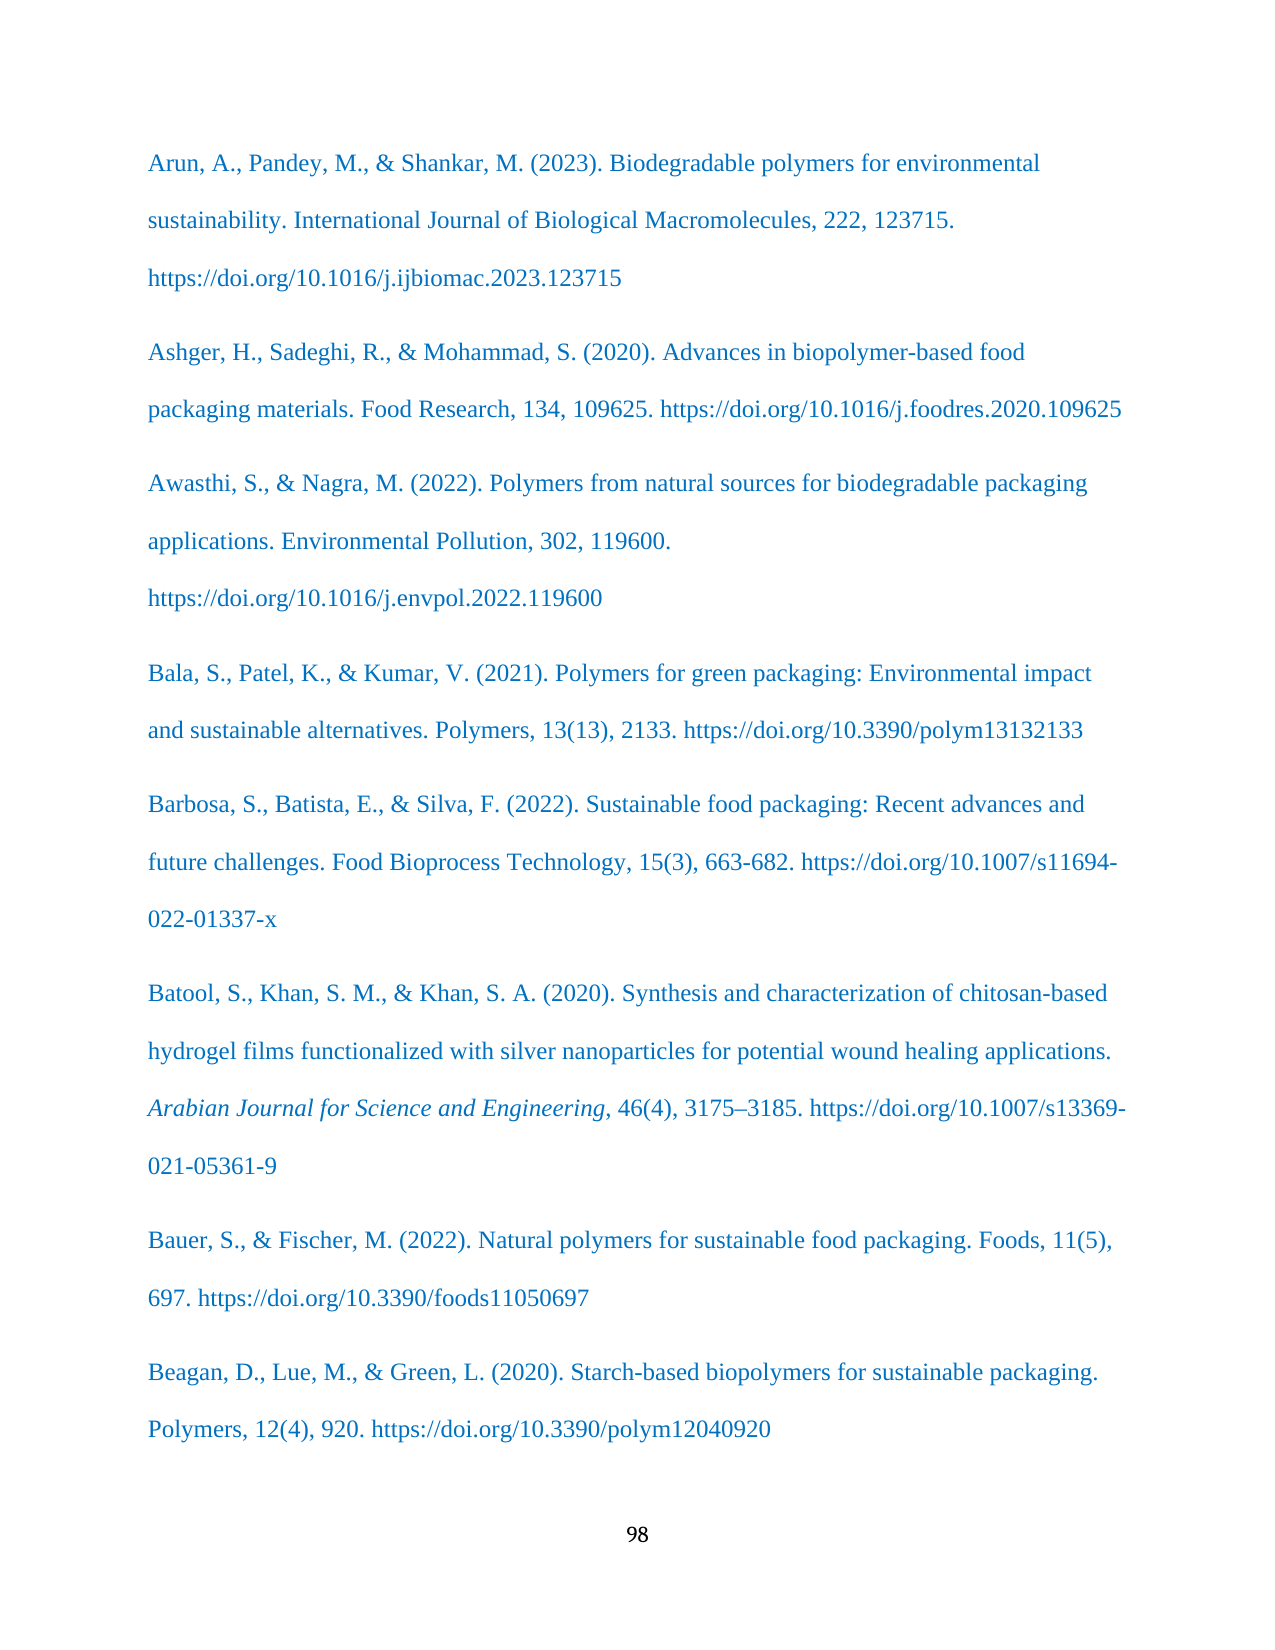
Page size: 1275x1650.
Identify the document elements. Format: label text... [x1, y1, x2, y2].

text Bauer, S., & Fischer, M. (2022). Natural polymers for sustainable food packaging. Foods, 11(5), 697. https://doi.org/10.3390/foods11050697 [148, 1225, 1127, 1311]
text Batool, S., Khan, S. M., & Khan, S. A. (2020). Synthesis and characterization of chitosan-based hydrogel films functionalized with silver nanoparticles for potential wound healing applications. Arabian Journal for Science and Engineering, 46(4), 3175–3185. https://doi.org/10.1007/s13369-021-05361-9 [148, 978, 1127, 1180]
text Ashger, H., Sadeghi, R., & Mohammad, S. (2020). Advances in biopolymer-based food packaging materials. Food Research, 134, 109625. https://doi.org/10.1016/j.foodres.2020.109625 [148, 337, 1127, 423]
text Bala, S., Patel, K., & Kumar, V. (2021). Polymers for green packaging: Environmental impact and sustainable alternatives. Polymers, 13(13), 2133. https://doi.org/10.3390/polym13132133 [148, 658, 1127, 744]
text Barbosa, S., Batista, E., & Silva, F. (2022). Sustainable food packaging: Recent advances and future challenges. Food Bioprocess Technology, 15(3), 663-682. https://doi.org/10.1007/s11694-022-01337-x [148, 789, 1127, 933]
text Awasthi, S., & Nagra, M. (2022). Polymers from natural sources for biodegradable packaging applications. Environmental Pollution, 302, 119600. https://doi.org/10.1016/j.envpol.2022.119600 [148, 468, 1127, 612]
text Beagan, D., Lue, M., & Green, L. (2020). Starch-based biopolymers for sustainable packaging. Polymers, 12(4), 920. https://doi.org/10.3390/polym12040920 [148, 1357, 1127, 1443]
text Arun, A., Pandey, M., & Shankar, M. (2023). Biodegradable polymers for environmental sustainability. International Journal of Biological Macromolecules, 222, 123715. https://doi.org/10.1016/j.ijbiomac.2023.123715 [148, 148, 1127, 291]
